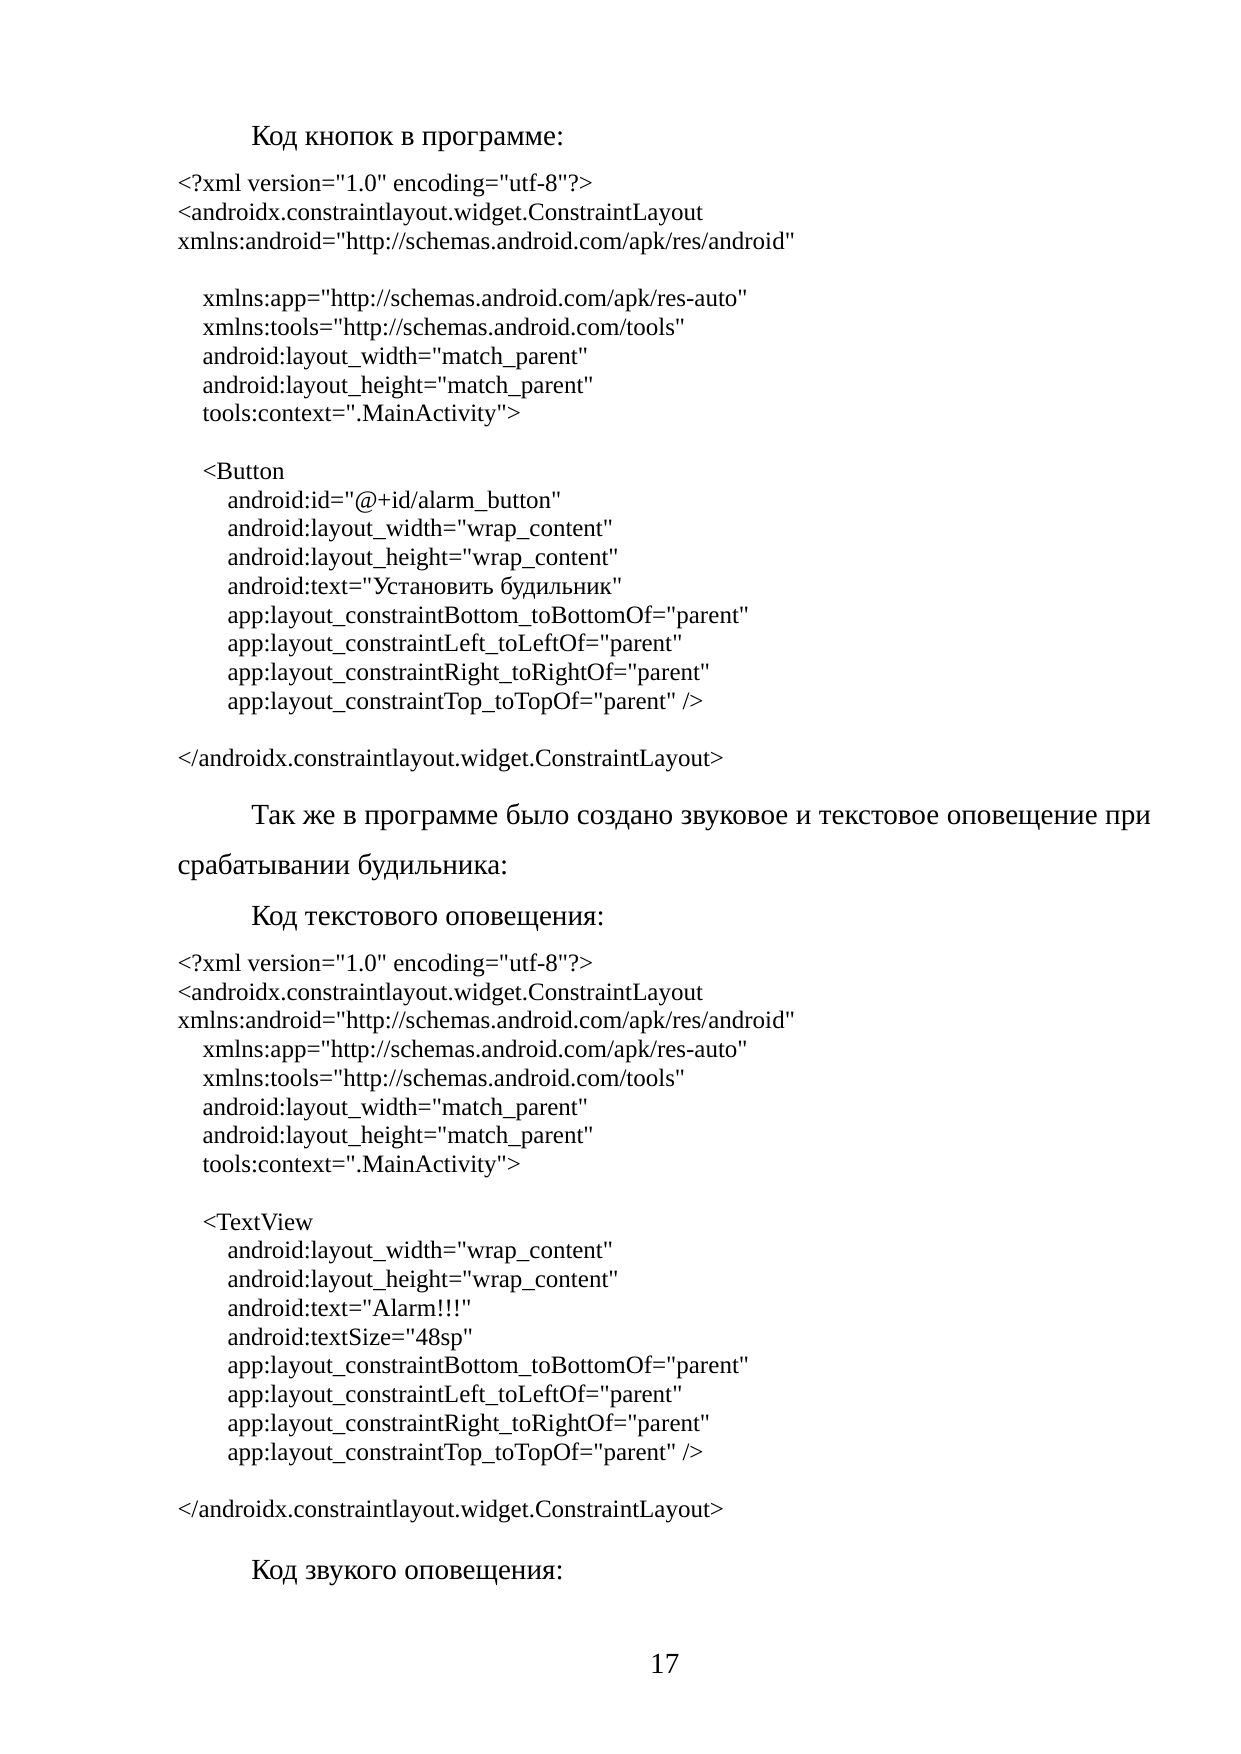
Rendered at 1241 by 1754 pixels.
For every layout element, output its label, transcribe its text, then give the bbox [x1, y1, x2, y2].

text Код текстового оповещения: [177, 898, 1152, 931]
text xmlns:android="http://schemas.android.com/apk/res/android" [177, 226, 1152, 255]
text <?xml version="1.0" encoding="utf-8"?> <androidx.constraintlayout.widget.ConstraintLayout [177, 168, 1152, 226]
text Код кнопок в программе: [177, 118, 1152, 152]
text Так же в программе было создано звуковое и текстовое оповещение при срабатывании будильника: [177, 797, 1152, 881]
text <?xml version="1.0" encoding="utf-8"?> <androidx.constraintlayout.widget.ConstraintLayout xmlns:android="http://schemas.android.com/apk/res/android" xmlns:app="http://schemas.android.com/apk/res-auto" xmlns:tools="http://schemas.android.com/tools" android:layout_width="match_parent" android:layout_height="match_parent" tools:context=".MainActivity"> <TextView android:layout_width="wrap_content" android:layout_height="wrap_content" android:text="Alarm!!!" android:textSize="48sp" app:layout_constraintBottom_toBottomOf="parent" app:layout_constraintLeft_toLeftOf="parent" app:layout_constraintRight_toRightOf="parent" app:layout_constraintTop_toTopOf="parent" /> </androidx.constraintlayout.widget.ConstraintLayout> [177, 948, 1152, 1523]
text xmlns:app="http://schemas.android.com/apk/res-auto" xmlns:tools="http://schemas.android.com/tools" android:layout_width="match_parent" android:layout_height="match_parent" tools:context=".MainActivity"> <Button android:id="@+id/alarm_button" android:layout_width="wrap_content" android:layout_height="wrap_content" android:text="Установить будильник" app:layout_constraintBottom_toBottomOf="parent" app:layout_constraintLeft_toLeftOf="parent" app:layout_constraintRight_toRightOf="parent" app:layout_constraintTop_toTopOf="parent" /> </androidx.constraintlayout.widget.ConstraintLayout> [177, 255, 1152, 772]
text Код звукого оповещения: [177, 1552, 1152, 1585]
